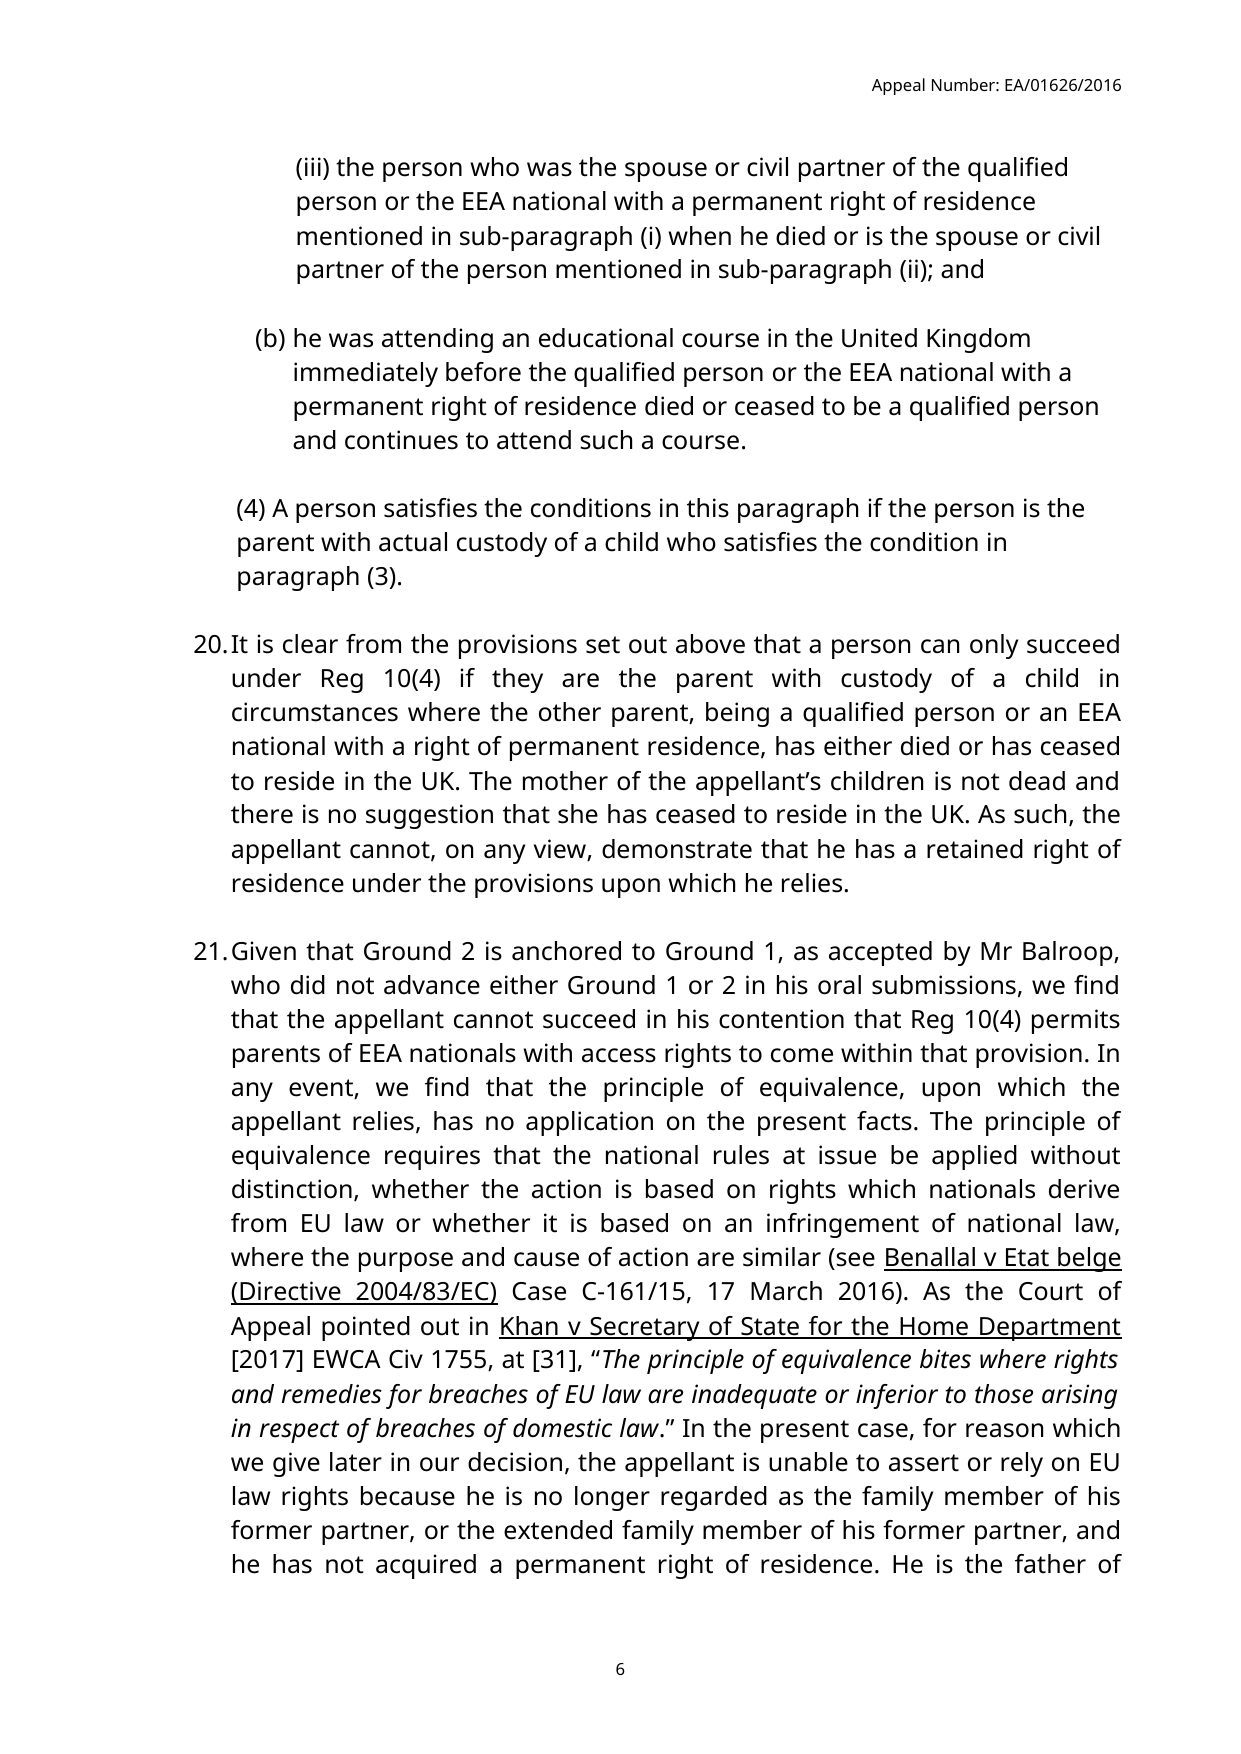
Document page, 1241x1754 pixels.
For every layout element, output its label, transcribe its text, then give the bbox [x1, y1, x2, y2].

list he was attending an educational course in the United Kingdom immediately before the qualified person or the EEA national with a permanent right of residence died or ceased to be a qualified person and continues to attend such a course. [255, 320, 1122, 457]
list It is clear from the provisions set out above that a person can only succeed under Reg 10(4) if they are the parent with custody of a child in circumstances where the other parent, being a qualified person or an EEA national with a right of permanent residence, has either died or has ceased to reside in the UK. The mother of the appellant’s children is not dead and there is no suggestion that she has ceased to reside in the UK. As such, the appellant cannot, on any view, demonstrate that he has a retained right of residence under the provisions upon which he relies. [193, 627, 1122, 899]
text (4) A person satisfies the conditions in this paragraph if the person is the parent with actual custody of a child who satisfies the condition in paragraph (3). [236, 491, 1122, 593]
text (iii) the person who was the spouse or civil partner of the qualified person or the EEA national with a permanent right of residence mentioned in sub-paragraph (i) when he died or is the spouse or civil partner of the person mentioned in sub-paragraph (ii); and [295, 150, 1122, 286]
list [193, 933, 1122, 1581]
